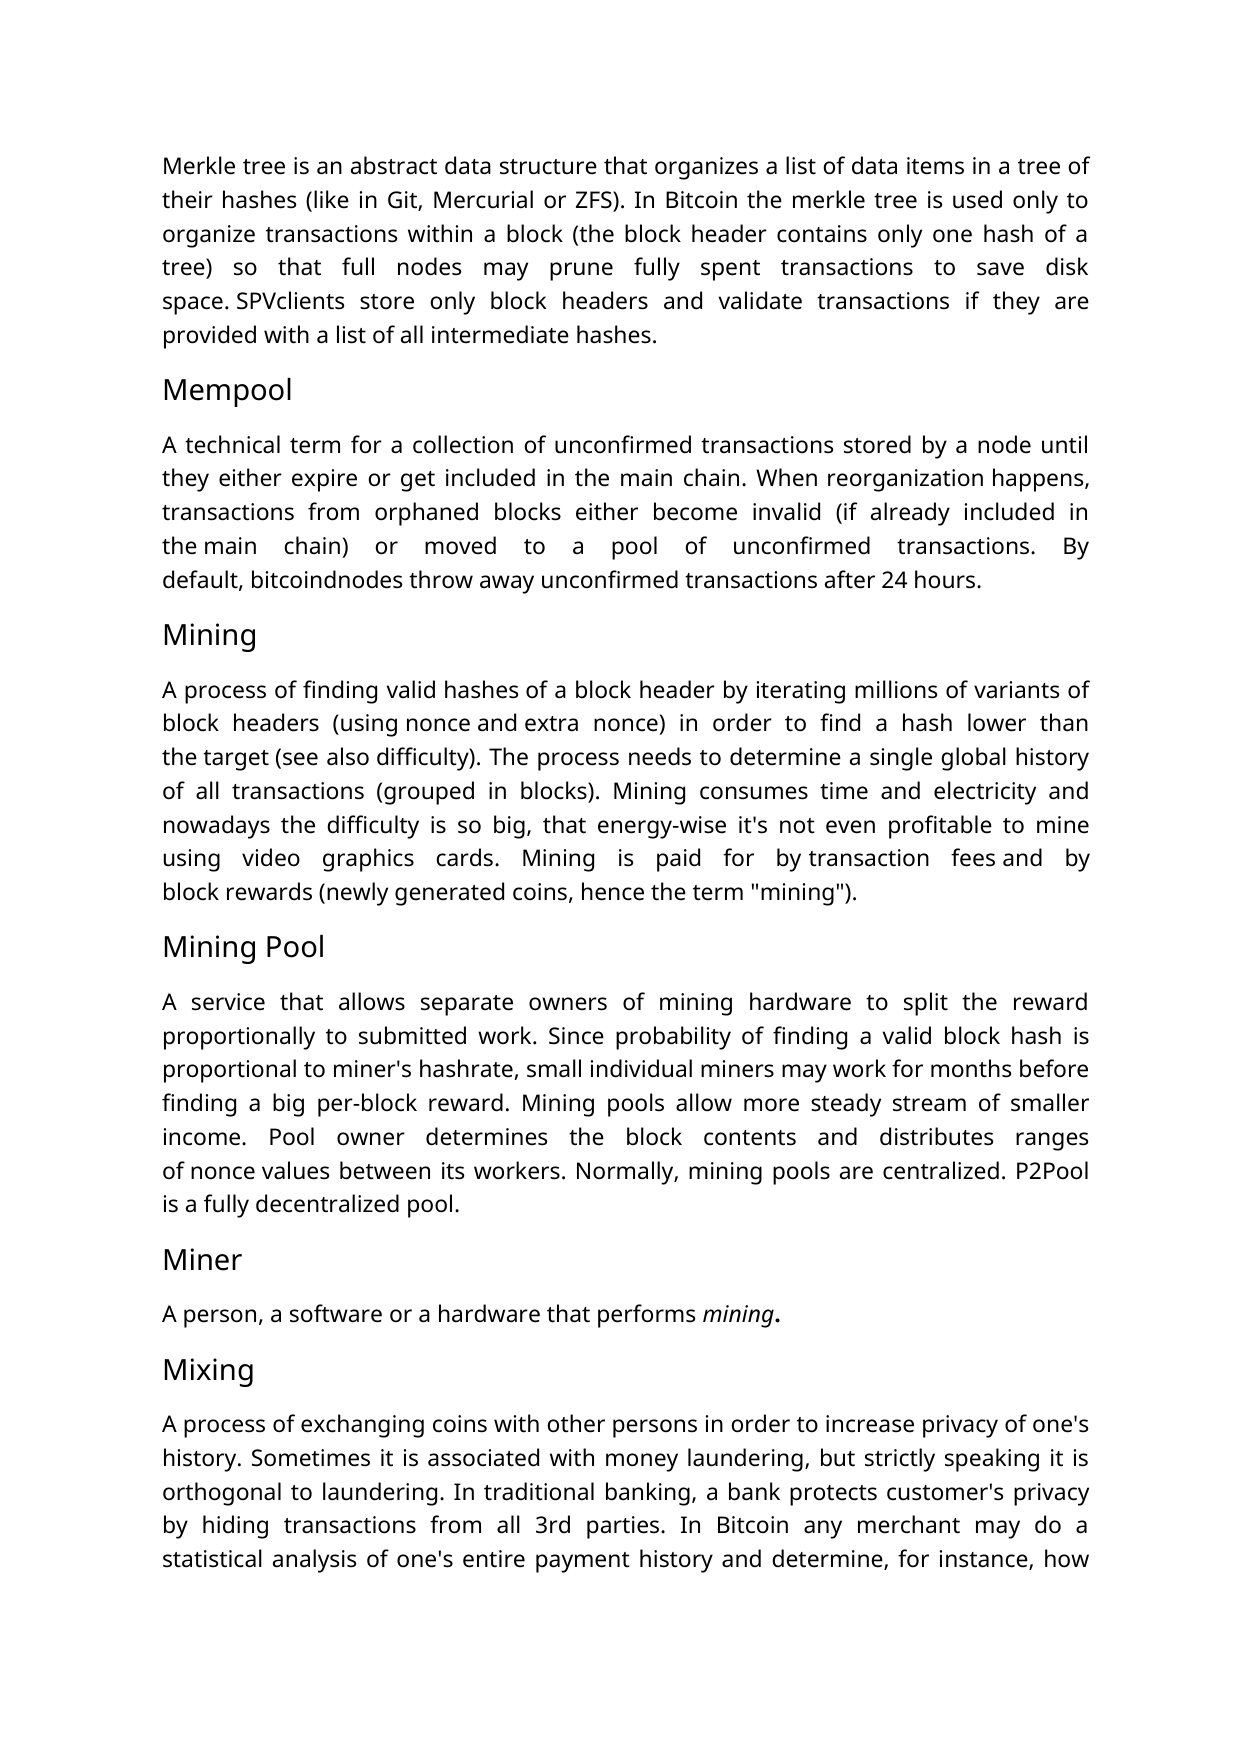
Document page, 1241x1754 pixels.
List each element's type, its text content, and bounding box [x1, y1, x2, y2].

text Mining [162, 614, 1090, 654]
text A process of finding valid hashes of a block header by iterating millions of variants of block headers (using nonce and extra nonce) in order to find a hash lower than the target (see also difficulty). The process needs to determine a single global history of all transactions (grouped in blocks). Mining consumes time and electricity and nowadays the difficulty is so big, that energy-wise it's not even profitable to mine using video graphics cards. Mining is paid for by transaction fees and by block rewards (newly generated coins, hence the term "mining"). [162, 673, 1090, 907]
text A person, a software or a hardware that performs mining. [162, 1298, 1090, 1329]
text Merkle tree is an abstract data structure that organizes a list of data items in a tree of their hashes (like in Git, Mercurial or ZFS). In Bitcoin the merkle tree is used only to organize transactions within a block (the block header contains only one hash of a tree) so that full nodes may prune fully spent transactions to save disk space. SPVclients store only block headers and validate transactions if they are provided with a list of all intermediate hashes. [162, 150, 1090, 350]
text Mining Pool [162, 926, 1090, 966]
text Miner [162, 1239, 1090, 1278]
text Mixing [162, 1349, 1090, 1388]
text Mempool [162, 369, 1090, 409]
text A service that allows separate owners of mining hardware to split the reward proportionally to submitted work. Since probability of finding a valid block hash is proportional to miner's hashrate, small individual miners may work for months before finding a big per-block reward. Mining pools allow more steady stream of smaller income. Pool owner determines the block contents and distributes ranges of nonce values between its workers. Normally, mining pools are centralized. P2Pool is a fully decentralized pool. [162, 986, 1090, 1220]
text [162, 1408, 1090, 1574]
text A technical term for a collection of unconfirmed transactions stored by a node until they either expire or get included in the main chain. When reorganization happens, transactions from orphaned blocks either become invalid (if already included in the main chain) or moved to a pool of unconfirmed transactions. By default, bitcoindnodes throw away unconfirmed transactions after 24 hours. [162, 429, 1090, 595]
